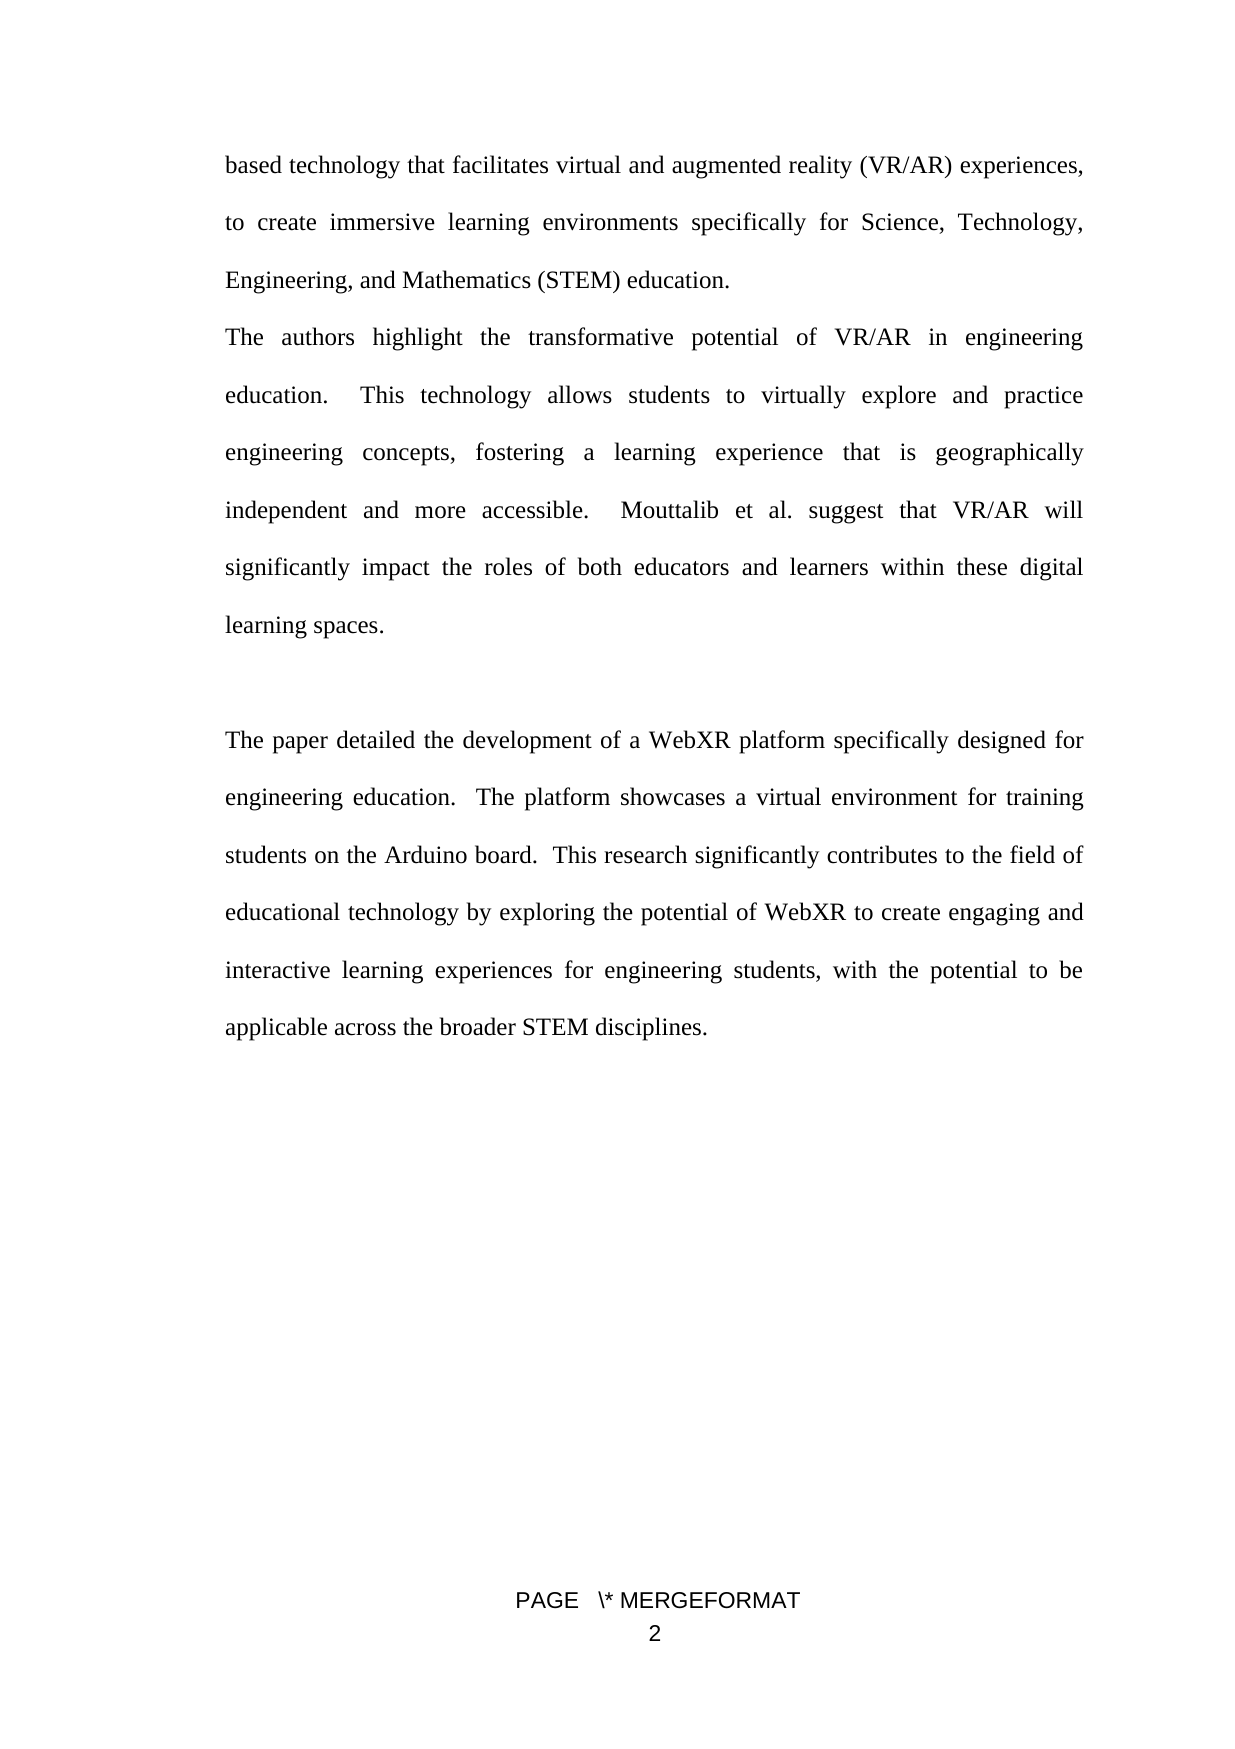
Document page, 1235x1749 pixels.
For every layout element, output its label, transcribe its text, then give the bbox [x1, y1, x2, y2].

text The authors highlight the transformative potential of VR/AR in engineering education. This technology allows students to virtually explore and practice engineering concepts, fostering a learning experience that is geographically independent and more accessible. Mouttalib et al. suggest that VR/AR will significantly impact the roles of both educators and learners within these digital learning spaces. [225, 322, 1084, 639]
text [225, 150, 1084, 294]
text The paper detailed the development of a WebXR platform specifically designed for engineering education. The platform showcases a virtual environment for training students on the Arduino board. This research significantly contributes to the field of educational technology by exploring the potential of WebXR to create engaging and interactive learning experiences for engineering students, with the potential to be applicable across the broader STEM disciplines. [225, 725, 1084, 1041]
